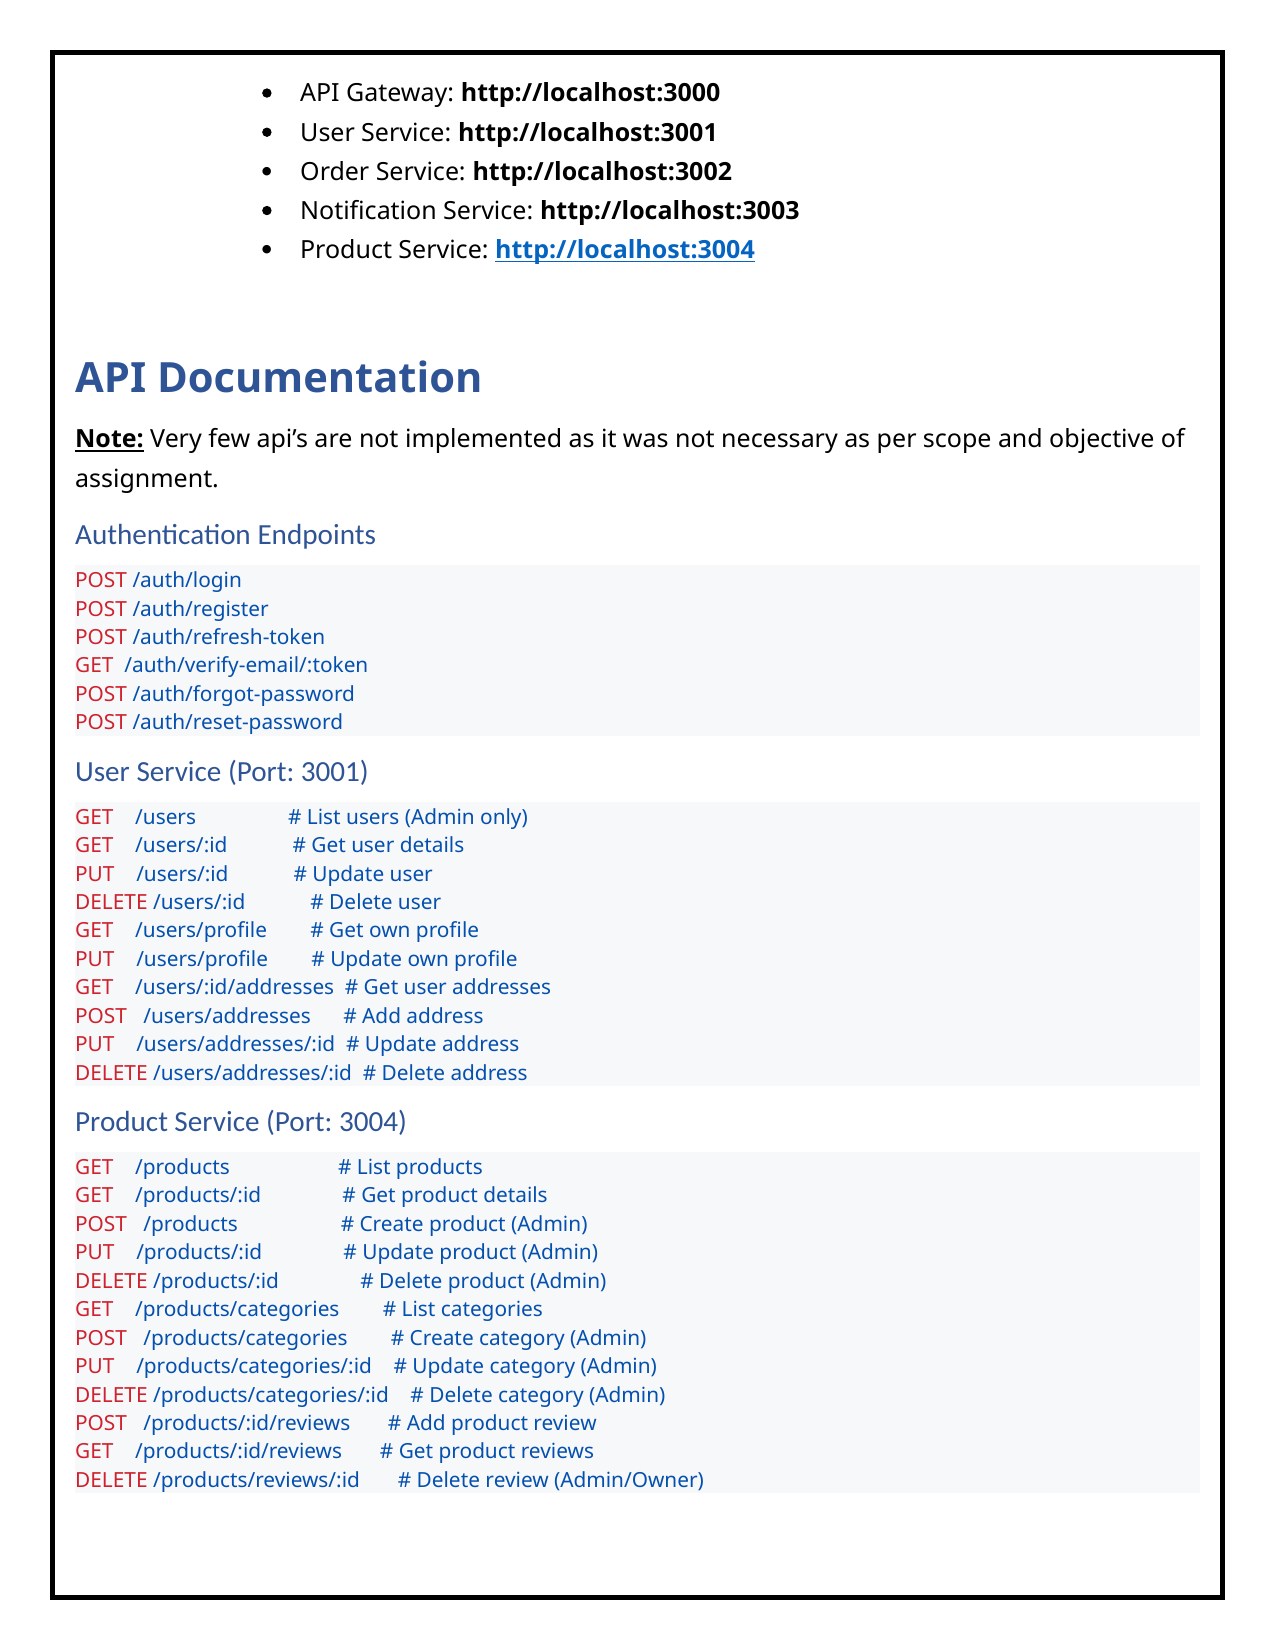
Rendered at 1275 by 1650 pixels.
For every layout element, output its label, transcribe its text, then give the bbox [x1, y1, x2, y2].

text DELETE /products/reviews/:id # Delete review (Admin/Owner) [75, 1465, 1200, 1493]
list API Gateway: http://localhost:3000 [262, 75, 1200, 109]
text GET /products/:id # Get product details [75, 1181, 1200, 1209]
text GET /users/:id # Get user details [75, 830, 1200, 859]
subtitle Authentication Endpoints [75, 516, 1200, 552]
text Note: Very few api’s are not implemented as it was not necessary as per scope and objective of assignment. [75, 421, 1200, 494]
text POST /products/:id/reviews # Add product review [75, 1408, 1200, 1437]
text POST /auth/login [75, 565, 1200, 594]
list Notification Service: http://localhost:3003 [262, 192, 1200, 227]
text PUT /users/profile # Update own profile [75, 944, 1200, 972]
text PUT /users/:id # Update user [75, 859, 1200, 887]
text GET /products # List products [75, 1152, 1200, 1181]
list Order Service: http://localhost:3002 [262, 153, 1200, 187]
text POST /auth/refresh-token [75, 622, 1200, 651]
text POST /products/categories # Create category (Admin) [75, 1323, 1200, 1351]
text GET /users/:id/addresses # Get user addresses [75, 972, 1200, 1001]
text GET /products/:id/reviews # Get product reviews [75, 1437, 1200, 1465]
subtitle User Service (Port: 3001) [75, 753, 1200, 788]
text POST /auth/register [75, 594, 1200, 622]
text DELETE /users/:id # Delete user [75, 887, 1200, 916]
text DELETE /users/addresses/:id # Delete address [75, 1058, 1200, 1086]
text DELETE /products/categories/:id # Delete category (Admin) [75, 1380, 1200, 1408]
list Product Service: http://localhost:3004 [262, 232, 1200, 266]
text PUT /products/categories/:id # Update category (Admin) [75, 1351, 1200, 1380]
text GET /users/profile # Get own profile [75, 916, 1200, 944]
text GET /products/categories # List categories [75, 1294, 1200, 1323]
list User Service: http://localhost:3001 [262, 114, 1200, 148]
text PUT /products/:id # Update product (Admin) [75, 1237, 1200, 1266]
subtitle Product Service (Port: 3004) [75, 1103, 1200, 1138]
text POST /auth/reset-password [75, 707, 1200, 736]
text DELETE /products/:id # Delete product (Admin) [75, 1266, 1200, 1294]
text GET /users # List users (Admin only) [75, 802, 1200, 830]
text POST /users/addresses # Add address [75, 1001, 1200, 1029]
subtitle API Documentation [75, 347, 1200, 404]
text PUT /users/addresses/:id # Update address [75, 1029, 1200, 1058]
text POST /products # Create product (Admin) [75, 1209, 1200, 1237]
text POST /auth/forgot-password [75, 679, 1200, 707]
text GET /auth/verify-email/:token [75, 651, 1200, 679]
